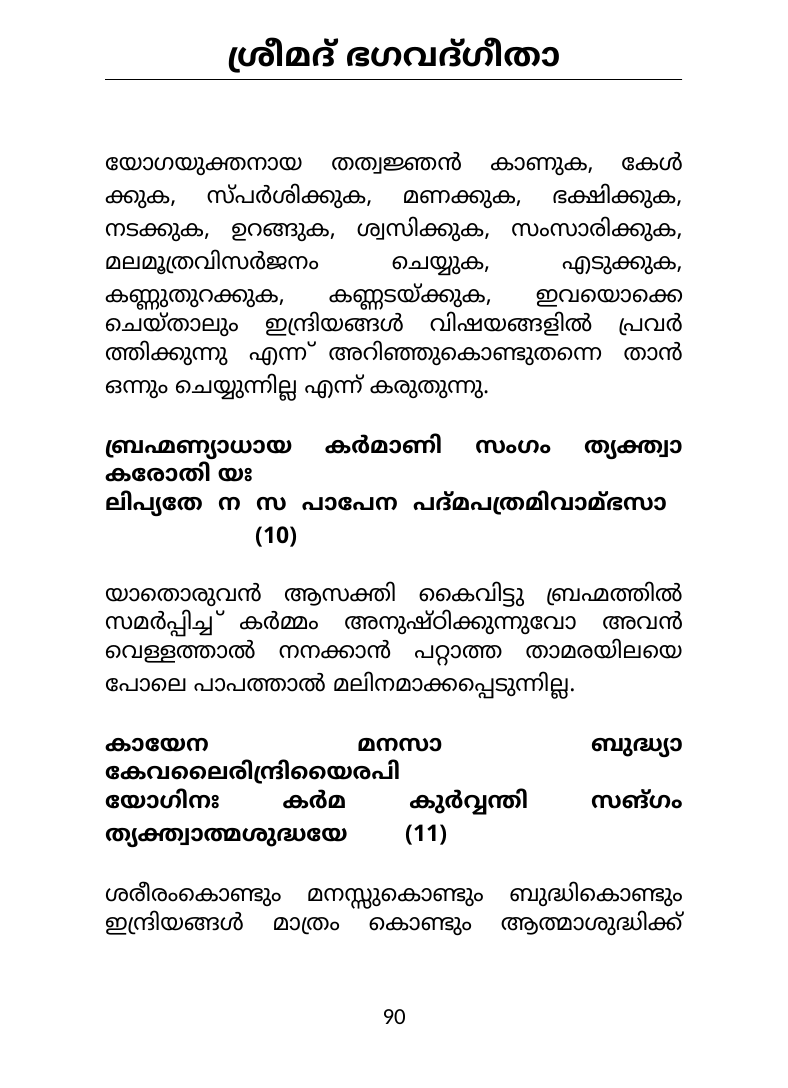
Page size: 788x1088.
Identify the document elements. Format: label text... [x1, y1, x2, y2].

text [105, 882, 682, 939]
text കായേന മനസാ ബുദ്ധ്യാ കേവലൈരിന്ദ്രിയൈരപി [105, 731, 682, 788]
text ബ്രഹ്മണ്യാധായ കര്‍മാണി സംഗം ത്യക്ത്വാ കരോതി യഃ [105, 433, 682, 490]
text ലിപ്യതേ ന സ പാപേന പദ്മപത്രമിവാമ്ഭസാ (10) [105, 490, 682, 550]
text യോഗയുക്തനായ തത്വജ്ഞ‍ന്‍ കാണുക, കേള്‍ക്കുക, സ്പര്‍ശിക്കുക, മണക്കുക, ഭക്ഷിക്കുക, നടക്കുക, ഉറങ്ങുക, ശ്വസിക്കുക, സംസാരിക്കുക, മലമൂത്രവിസ‍ര്‍ജനം ചെയ്യുക, എടുക്കുക, കണ്ണുതുറക്കുക, കണ്ണടയ്ക്കുക, ഇവയൊക്കെ ചെയ്താലും ഇന്ദ്രിയങ്ങള്‍ വിഷയങ്ങളില്‍ പ്രവര്‍ത്തിക്കുന്നു എന്ന് അറിഞ്ഞുകൊണ്ടുതന്നെ താന്‍ ഒന്നും ചെയ്യുന്നില്ല എന്ന് കരുതുന്നു. [105, 146, 682, 402]
text യോഗിനഃ കര്‍മ കുര്‍വ്വന്തി സങ്ഗം ത്യക്ത്വാത്മശുദ്ധയേ (11) [105, 788, 682, 850]
text യാതൊരുവന്‍ ആസക്തി കൈവിട്ടു ബ്രഹ്മത്തില്‍ സമര്‍പ്പിച്ച് ക‍ര്‍മ്മം അനുഷ്ഠിക്കുന്നുവോ അവന്‍ വെള്ളത്താ‍ല്‍ നനക്കാ‍ന്‍ പറ്റാത്ത താമരയിലയെ പോലെ പാപത്താല്‍ മലിനമാക്കപ്പെടുന്നില്ല. [105, 581, 682, 700]
